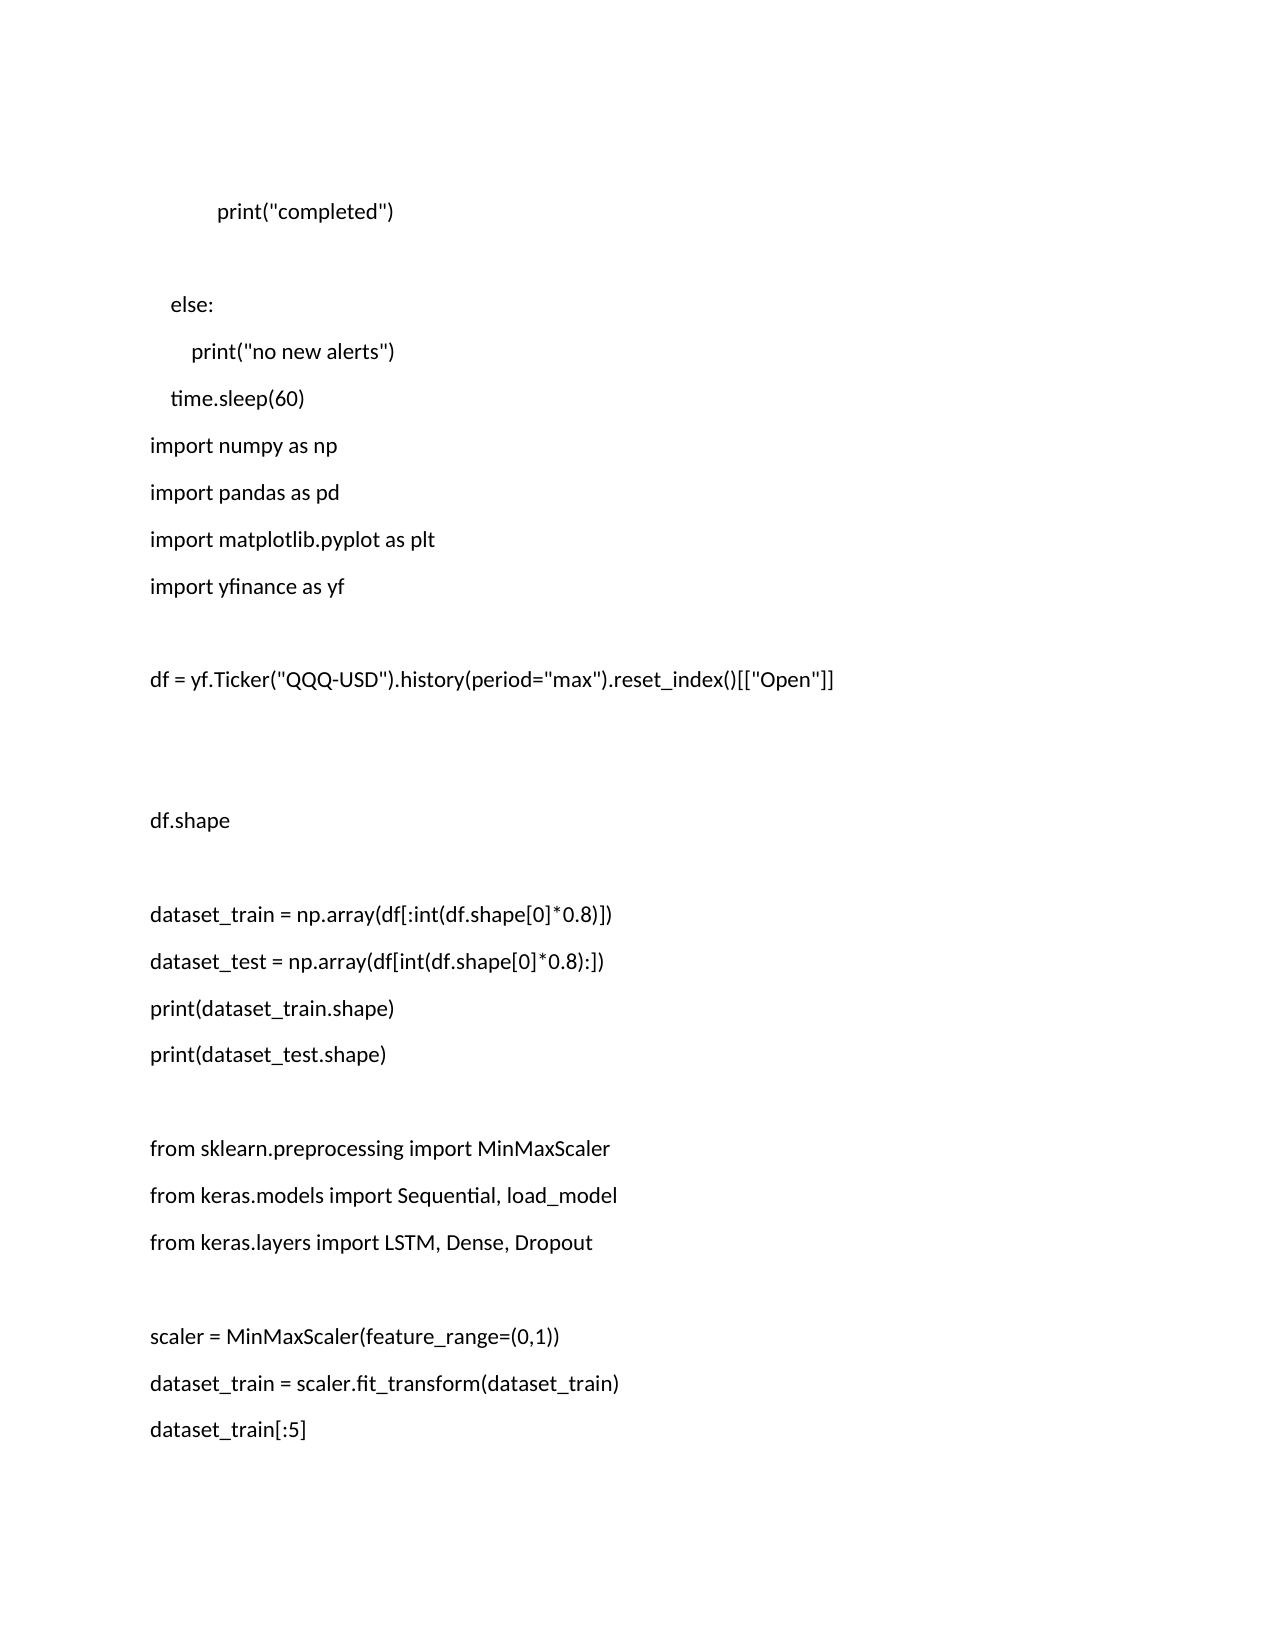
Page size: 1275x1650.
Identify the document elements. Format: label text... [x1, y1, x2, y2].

text import numpy as np [150, 431, 1125, 459]
text dataset_test = np.array(df[int(df.shape[0]*0.8):]) [150, 947, 1125, 975]
text import yfinance as yf [150, 572, 1125, 600]
text df = yf.Ticker("QQQ-USD").history(period="max").reset_index()[["Open"]] [150, 666, 1125, 694]
text df.shape [150, 806, 1125, 834]
text import matplotlib.pyplot as plt [150, 525, 1125, 553]
text print(dataset_train.shape) [150, 994, 1125, 1022]
text print("no new alerts") [150, 337, 1125, 366]
text from sklearn.preprocessing import MinMaxScaler [150, 1134, 1125, 1162]
text from keras.layers import LSTM, Dense, Dropout [150, 1228, 1125, 1256]
text import pandas as pd [150, 478, 1125, 506]
text from keras.models import Sequential, load_model [150, 1181, 1125, 1209]
text print("completed") [150, 197, 1125, 225]
text dataset_train = scaler.fit_transform(dataset_train) [150, 1369, 1125, 1397]
text dataset_train = np.array(df[:int(df.shape[0]*0.8)]) [150, 900, 1125, 928]
text scaler = MinMaxScaler(feature_range=(0,1)) [150, 1322, 1125, 1350]
text print(dataset_test.shape) [150, 1041, 1125, 1069]
text dataset_train[:5] [150, 1416, 1125, 1444]
text else: [150, 291, 1125, 319]
text time.sleep(60) [150, 384, 1125, 412]
